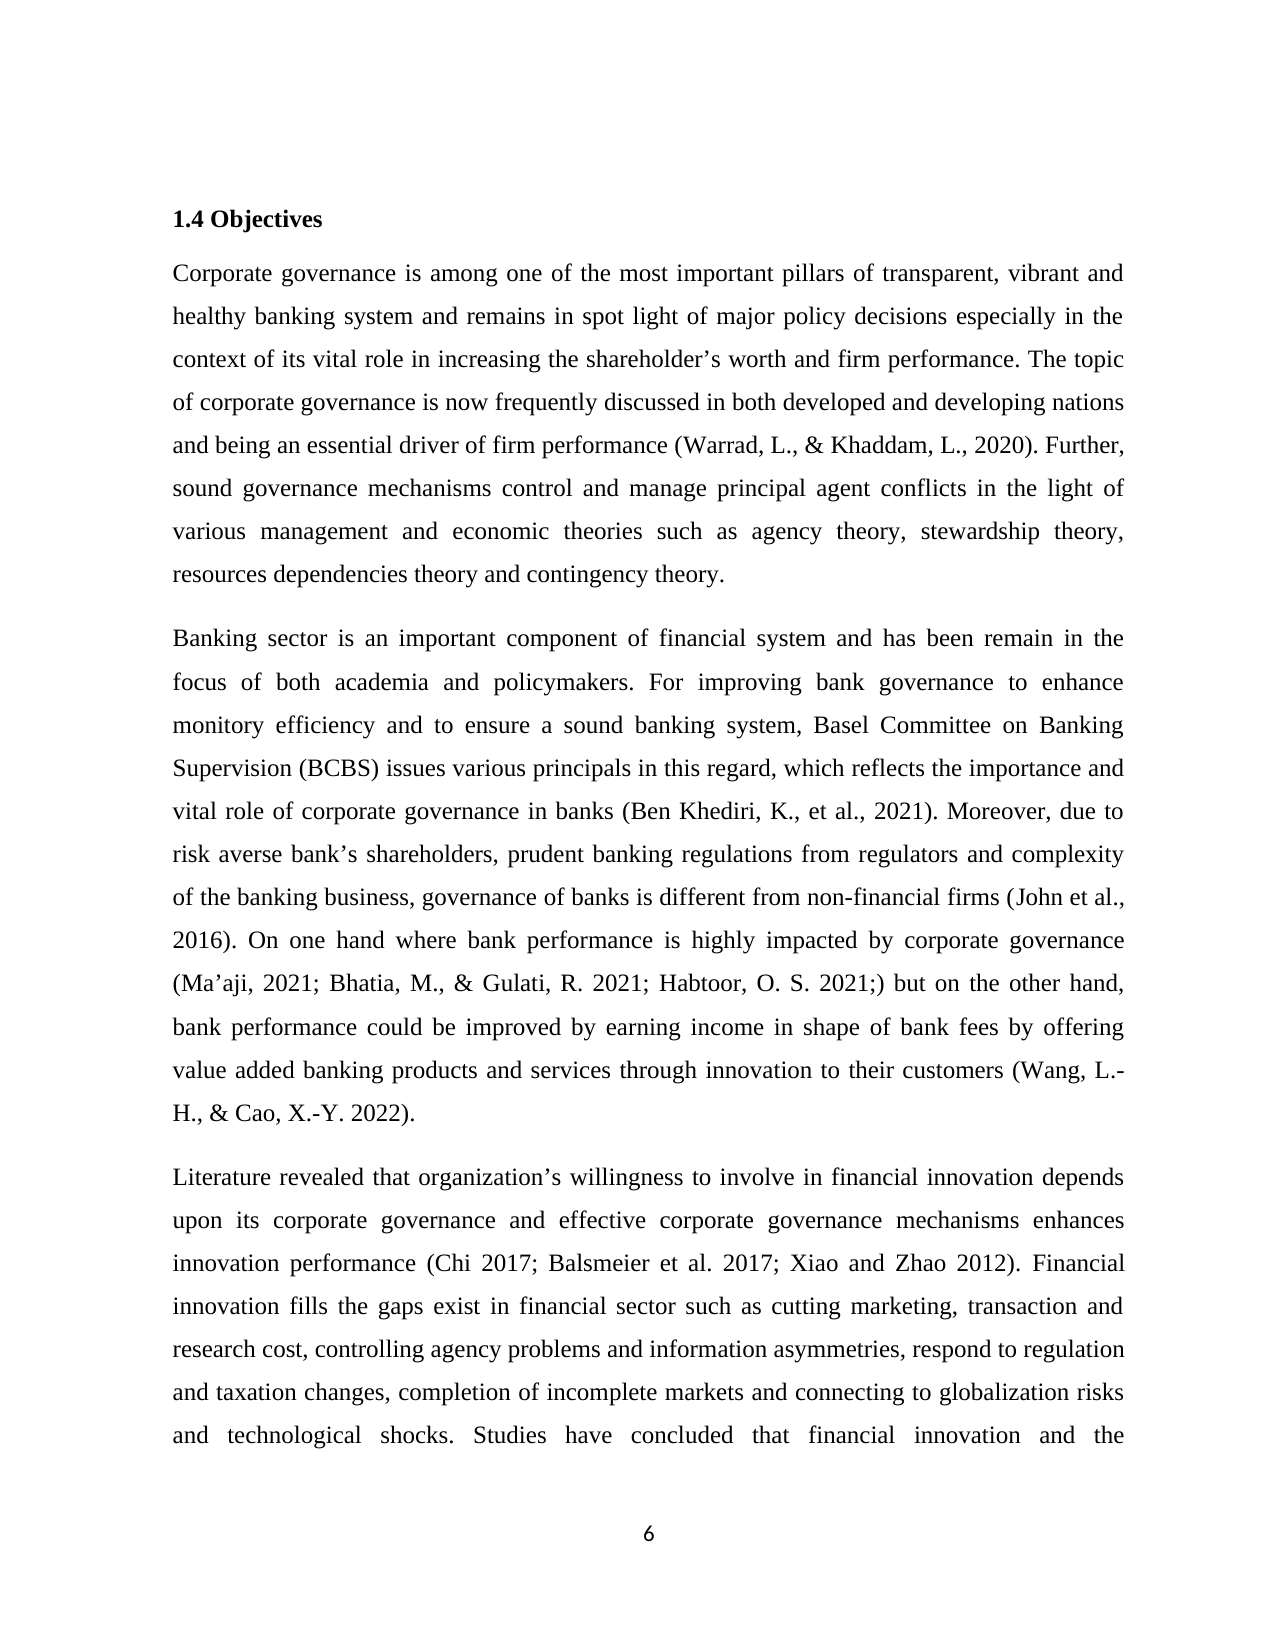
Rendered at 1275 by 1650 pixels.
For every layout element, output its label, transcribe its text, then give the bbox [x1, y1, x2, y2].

text Banking sector is an important component of financial system and has been remain in the focus of both academia and policymakers. For improving bank governance to enhance monitory efficiency and to ensure a sound banking system, Basel Committee on Banking Supervision (BCBS) issues various principals in this regard, which reflects the importance and vital role of corporate governance in banks (Ben Khediri, K., et al., 2021). Moreover, due to risk averse bank’s shareholders, prudent banking regulations from regulators and complexity of the banking business, governance of banks is different from non-financial firms (John et al., 2016). On one hand where bank performance is highly impacted by corporate governance (Ma’aji, 2021; Bhatia, M., & Gulati, R. 2021; Habtoor, O. S. 2021;) but on the other hand, bank performance could be improved by earning income in shape of bank fees by offering value added banking products and services through innovation to their customers (Wang, L.-H., & Cao, X.-Y. 2022). [172, 623, 1125, 1127]
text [172, 1162, 1125, 1449]
text Corporate governance is among one of the most important pillars of transparent, vibrant and healthy banking system and remains in spot light of major policy decisions especially in the context of its vital role in increasing the shareholder’s worth and firm performance. The topic of corporate governance is now frequently discussed in both developed and developing nations and being an essential driver of firm performance (Warrad, L., & Khaddam, L., 2020). Further, sound governance mechanisms control and manage principal agent conflicts in the light of various management and economic theories such as agency theory, stewardship theory, resources dependencies theory and contingency theory. [172, 258, 1125, 588]
text 1.4 Objectives [172, 204, 1125, 233]
